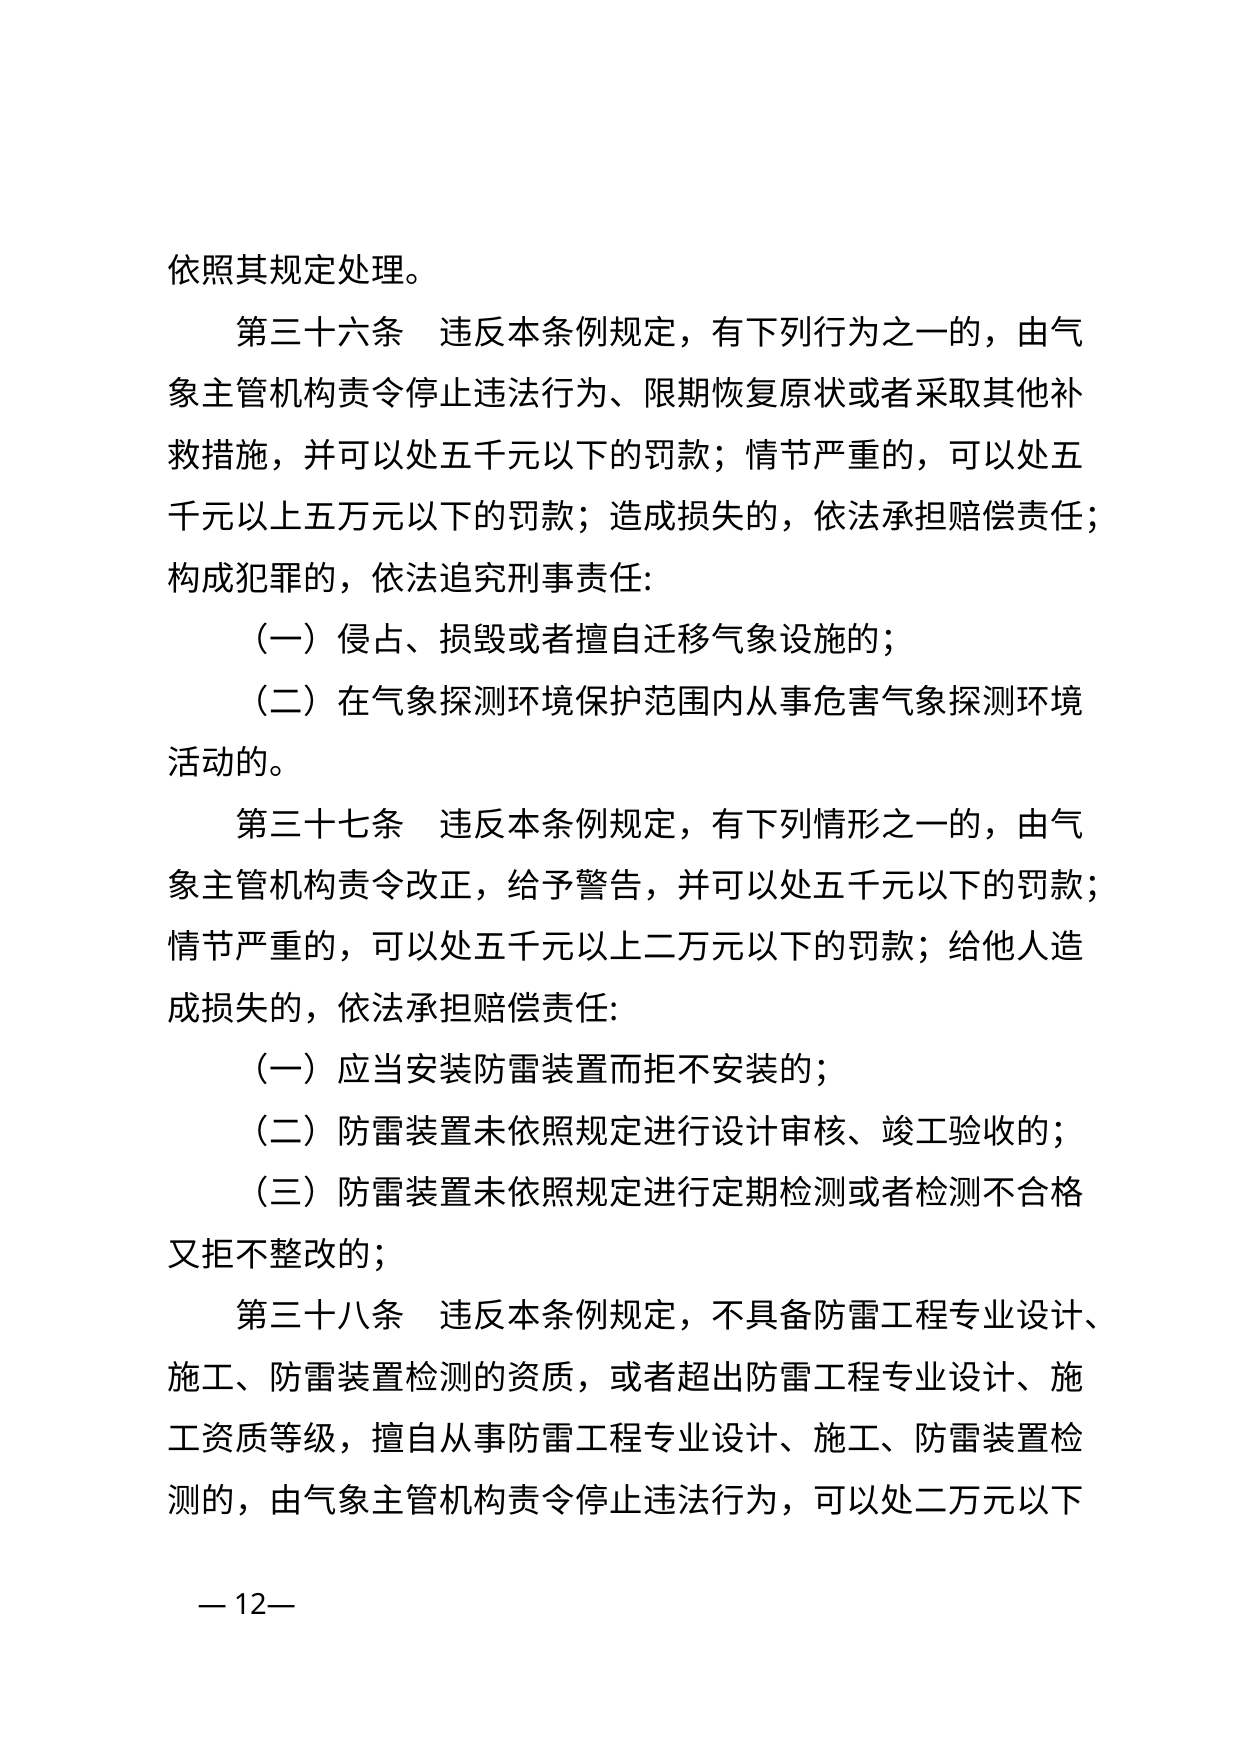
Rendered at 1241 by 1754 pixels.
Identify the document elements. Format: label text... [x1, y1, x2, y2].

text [168, 238, 1084, 299]
text （二）防雷装置未依照规定进行设计审核、竣工验收的； [168, 1098, 1084, 1159]
text （二）在气象探测环境保护范围内从事危害气象探测环境活动的。 [168, 668, 1084, 791]
text （一）侵占、损毁或者擅自迁移气象设施的； [168, 606, 1084, 668]
text 第三十七条 违反本条例规定，有下列情形之一的，由气象主管机构责令改正，给予警告，并可以处五千元以下的罚款；情节严重的，可以处五千元以上二万元以下的罚款；给他人造成损失的，依法承担赔偿责任: [168, 791, 1084, 1037]
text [168, 1282, 1084, 1528]
text （三）防雷装置未依照规定进行定期检测或者检测不合格又拒不整改的； [168, 1159, 1084, 1282]
text 第三十六条 违反本条例规定，有下列行为之一的，由气象主管机构责令停止违法行为、限期恢复原状或者采取其他补救措施，并可以处五千元以下的罚款；情节严重的，可以处五千元以上五万元以下的罚款；造成损失的，依法承担赔偿责任；构成犯罪的，依法追究刑事责任: [168, 299, 1084, 606]
text （一）应当安装防雷装置而拒不安装的； [168, 1037, 1084, 1098]
